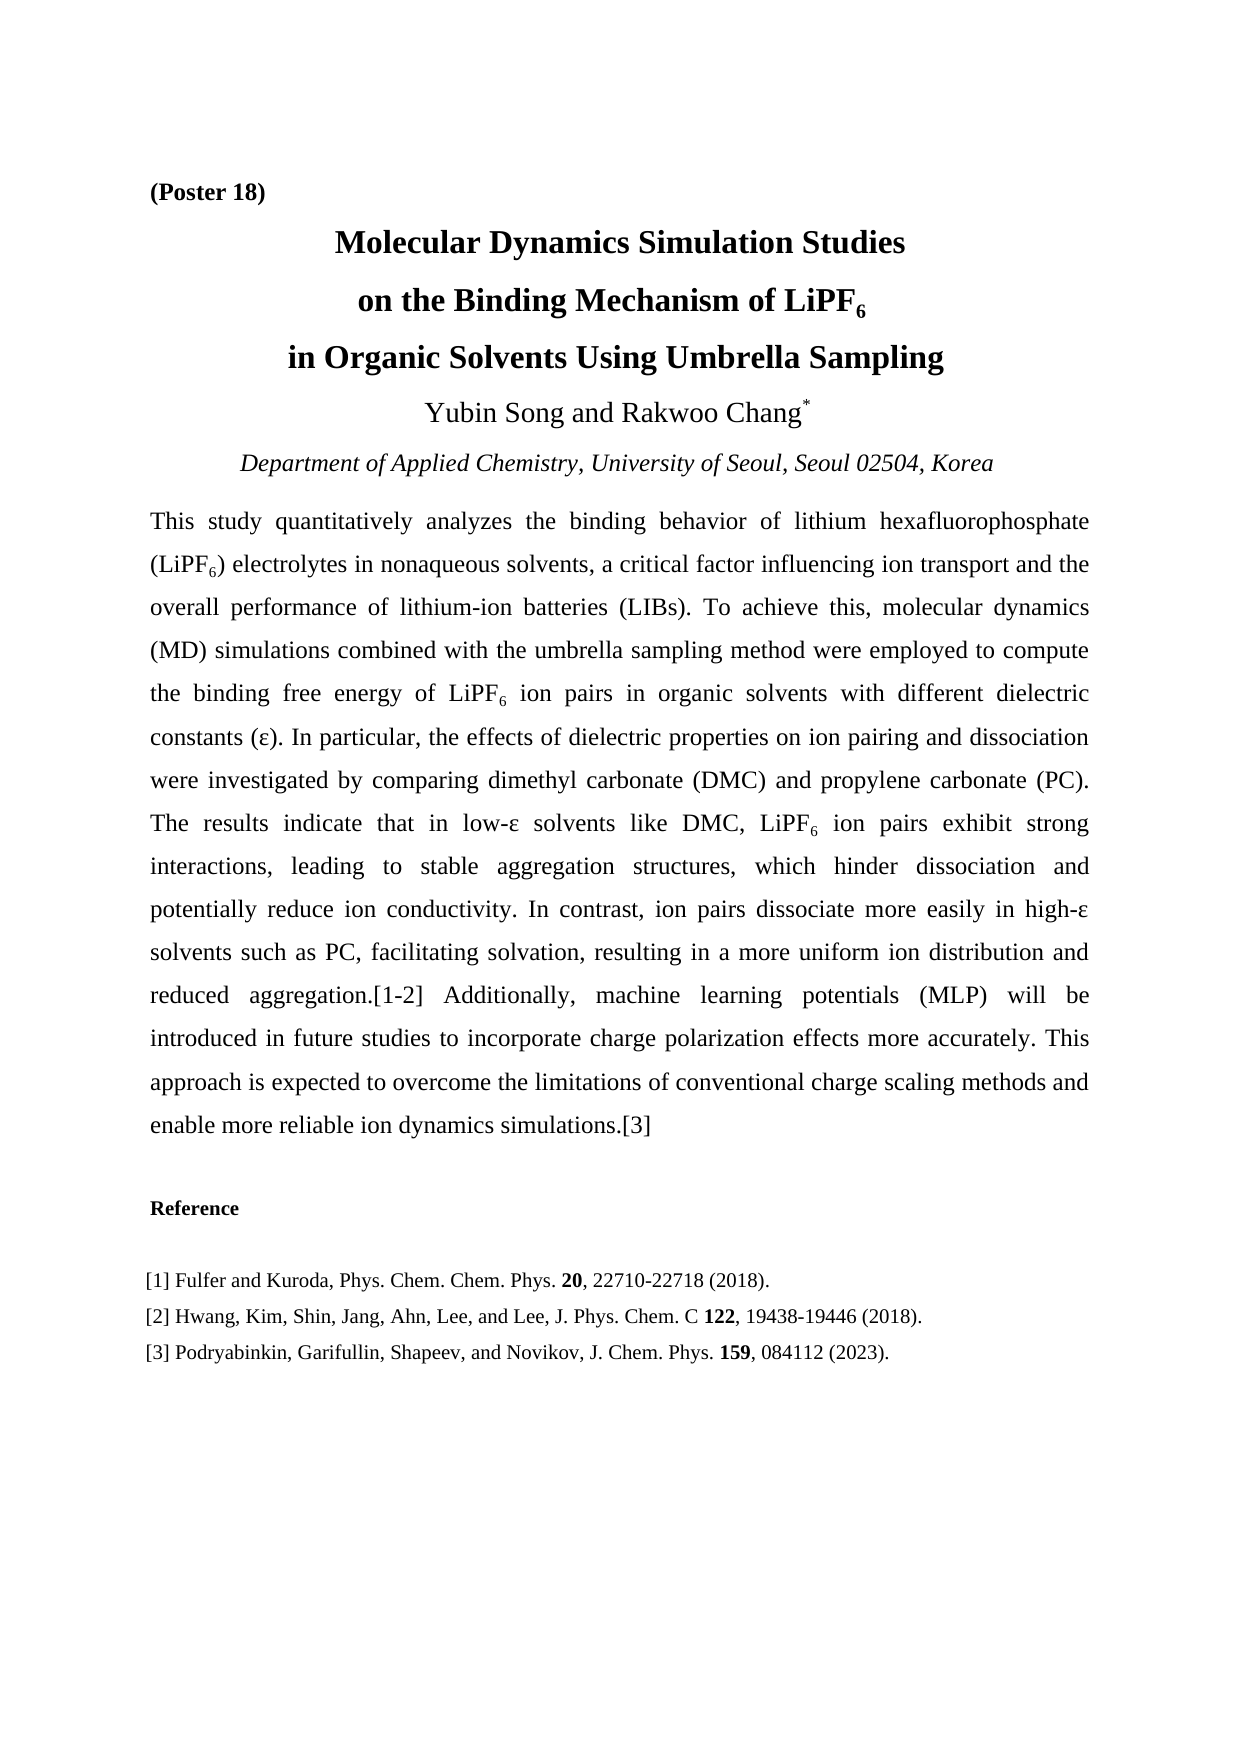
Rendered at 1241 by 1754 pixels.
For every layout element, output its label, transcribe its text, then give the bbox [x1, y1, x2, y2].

text [3] Podryabinkin, Garifullin, Shapeev, and Novikov, J. Chem. Phys. 159, 084112 (2023). [145, 1340, 1090, 1364]
text Department of Applied Chemistry, University of Seoul, Seoul 02504, Korea [150, 448, 1090, 477]
text in Organic Solvents Using Umbrella Sampling [150, 338, 1090, 376]
text This study quantitatively analyzes the binding behavior of lithium hexafluorophosphate (LiPF₆) electrolytes in nonaqueous solvents, a critical factor influencing ion transport and the overall performance of lithium-ion batteries (LIBs). To achieve this, molecular dynamics (MD) simulations combined with the umbrella sampling method were employed to compute the binding free energy of LiPF₆ ion pairs in organic solvents with different dielectric constants (ε). In particular, the effects of dielectric properties on ion pairing and dissociation were investigated by comparing dimethyl carbonate (DMC) and propylene carbonate (PC). The results indicate that in low-ε solvents like DMC, LiPF₆ ion pairs exhibit strong interactions, leading to stable aggregation structures, which hinder dissociation and potentially reduce ion conductivity. In contrast, ion pairs dissociate more easily in high-ε solvents such as PC, facilitating solvation, resulting in a more uniform ion distribution and reduced aggregation.[1-2] Additionally, machine learning potentials (MLP) will be introduced in future studies to incorporate charge polarization effects more accurately. This approach is expected to overcome the limitations of conventional charge scaling methods and enable more reliable ion dynamics simulations.[3] [150, 506, 1090, 1138]
text Molecular Dynamics Simulation Studies [150, 223, 1090, 261]
text (Poster 18) [150, 177, 1090, 206]
text on the Binding Mechanism of LiPF₆ [150, 280, 1090, 318]
text Reference [150, 1196, 1090, 1220]
text [1] Fulfer and Kuroda, Phys. Chem. Chem. Phys. 20, 22710-22718 (2018). [145, 1268, 1090, 1292]
text [2] Hwang, Kim, Shin, Jang, Ahn, Lee, and Lee, J. Phys. Chem. C 122, 19438-19446 (2018). [145, 1304, 1090, 1328]
text Yubin Song and Rakwoo Chang* [150, 395, 1090, 429]
